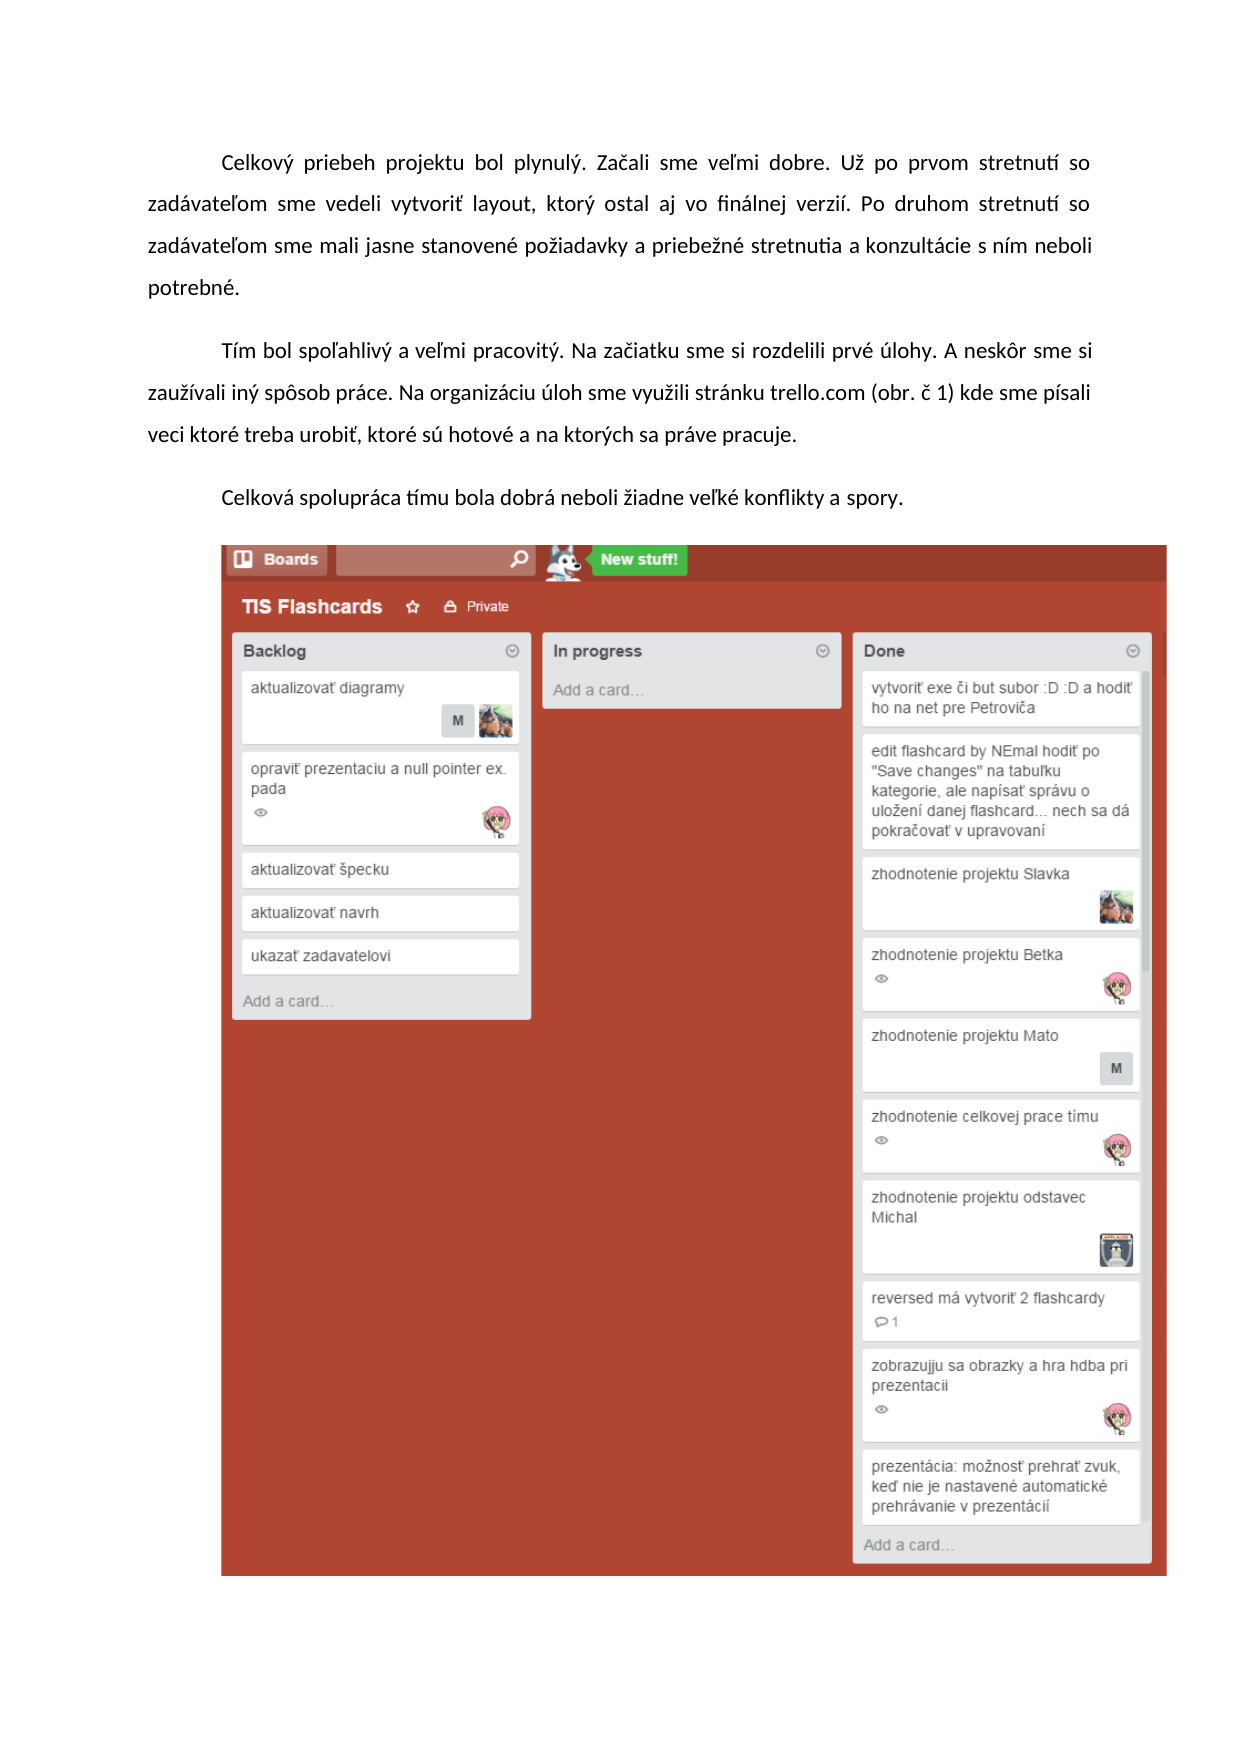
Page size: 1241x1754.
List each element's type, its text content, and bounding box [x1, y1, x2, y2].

text Celkový priebeh projektu bol plynulý. Začali sme veľmi dobre. Už po prvom stretnutí so zadávateľom sme vedeli vytvoriť layout, ktorý ostal aj vo finálnej verzií. Po druhom stretnutí so zadávateľom sme mali jasne stanovené požiadavky a priebežné stretnutia a konzultácie s ním neboli potrebné. [148, 148, 1093, 302]
text Tím bol spoľahlivý a veľmi pracovitý. Na začiatku sme si rozdelili prvé úlohy. A neskôr sme si zaužívali iný spôsob práce. Na organizáciu úloh sme využili stránku trello.com (obr. č 1) kde sme písali veci ktoré treba urobiť, ktoré sú hotové a na ktorých sa práve pracuje. [148, 336, 1093, 448]
picture [221, 545, 1167, 1576]
text Celková spolupráca tímu bola dobrá neboli žiadne veľké konflikty a spory. [148, 483, 1093, 511]
